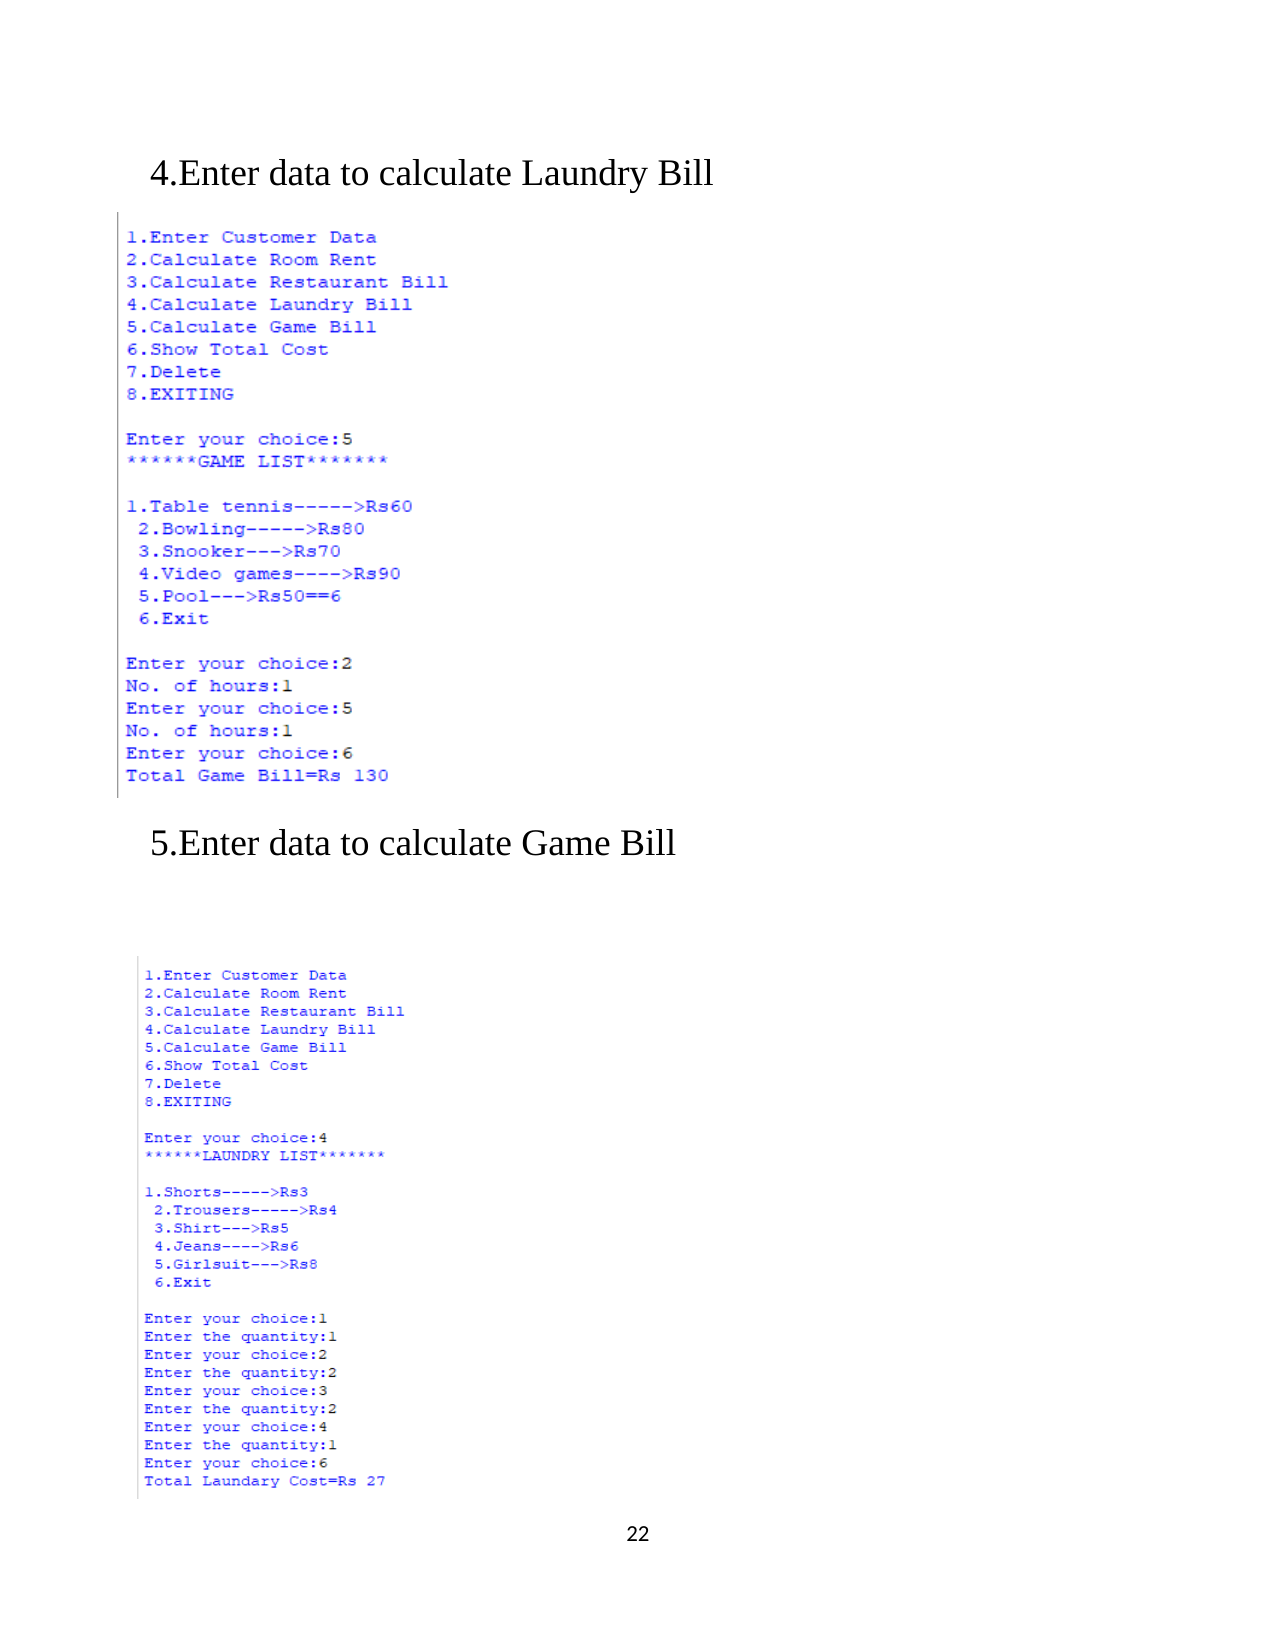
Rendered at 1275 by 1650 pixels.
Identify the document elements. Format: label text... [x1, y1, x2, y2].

picture [137, 956, 1182, 1499]
text 4.Enter data to calculate Laundry Bill [150, 150, 1125, 193]
text 5.Enter data to calculate Game Bill [150, 798, 1125, 864]
picture [117, 212, 1160, 798]
